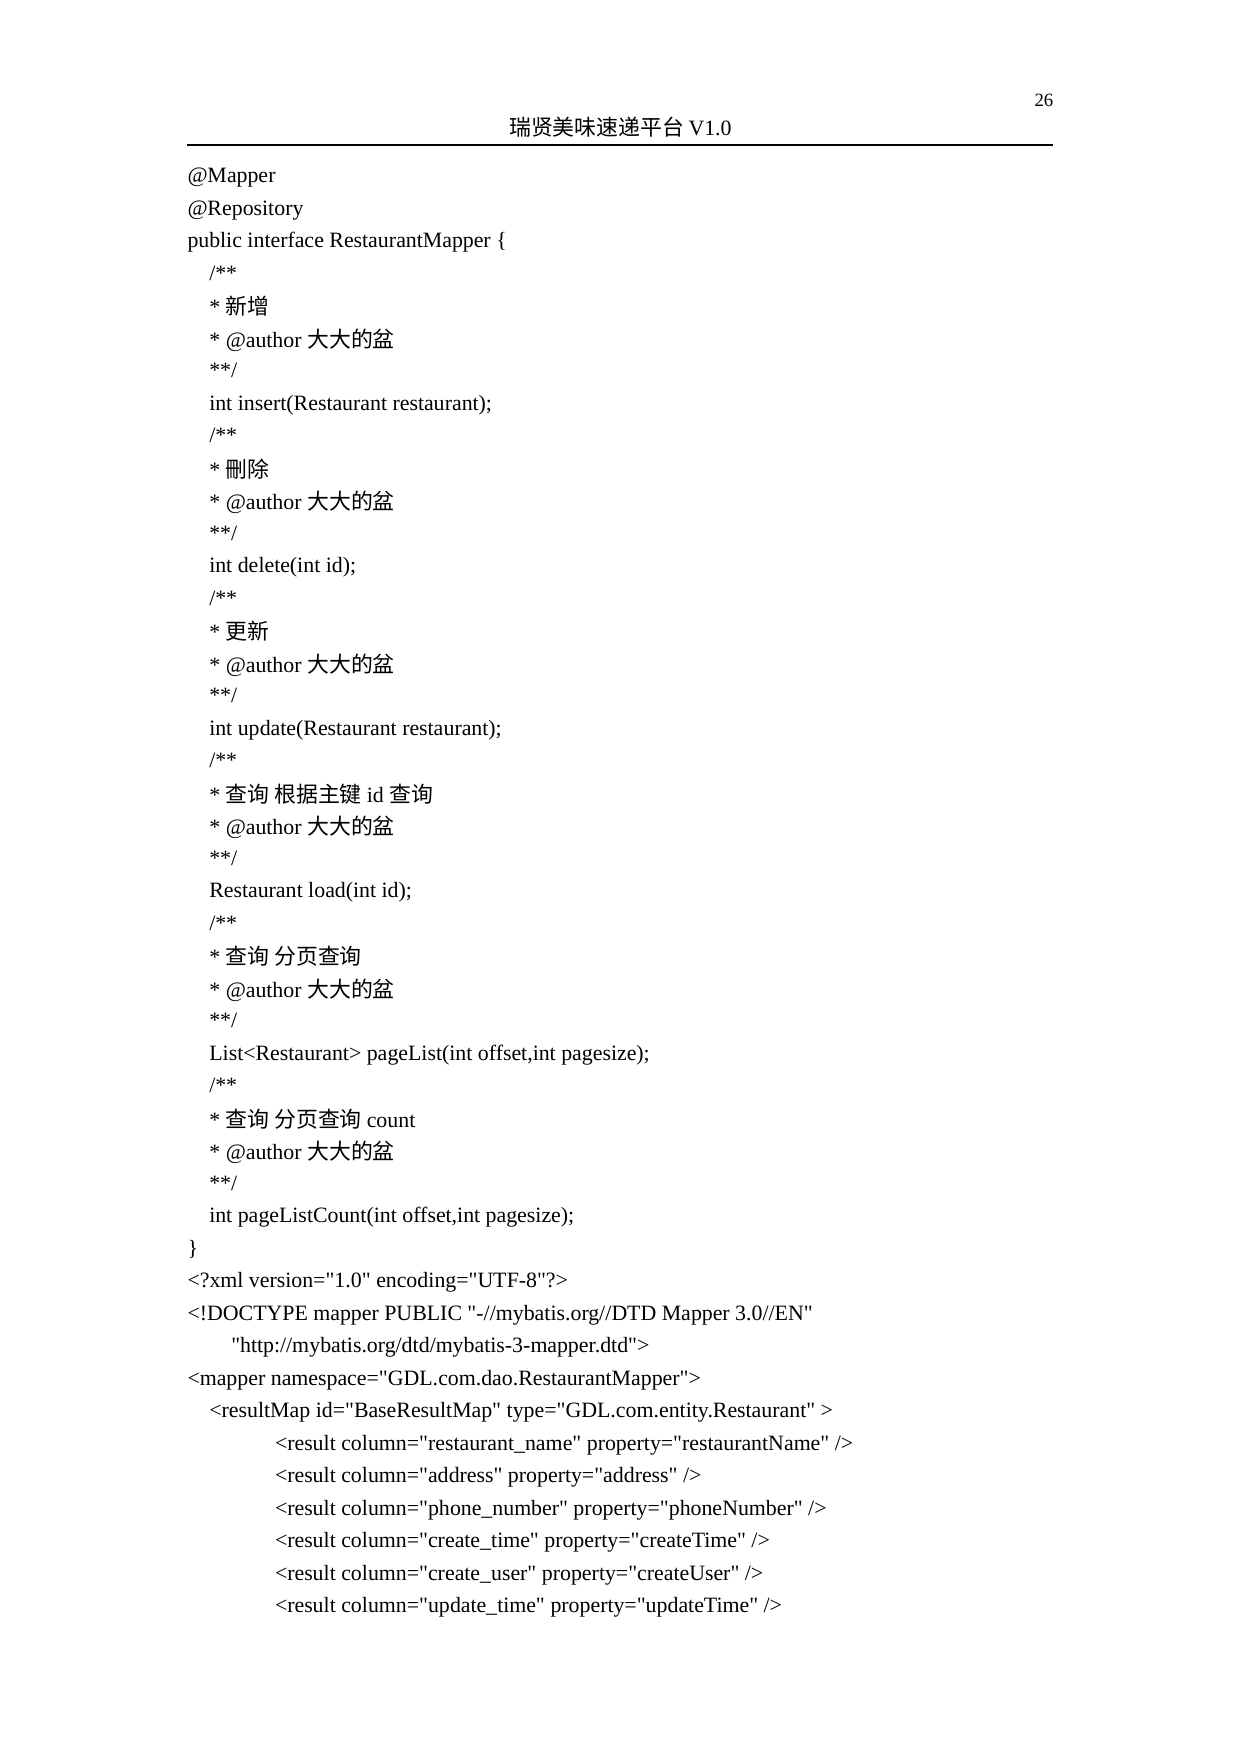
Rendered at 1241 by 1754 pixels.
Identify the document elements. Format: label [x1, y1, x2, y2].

text [187, 159, 1053, 1621]
